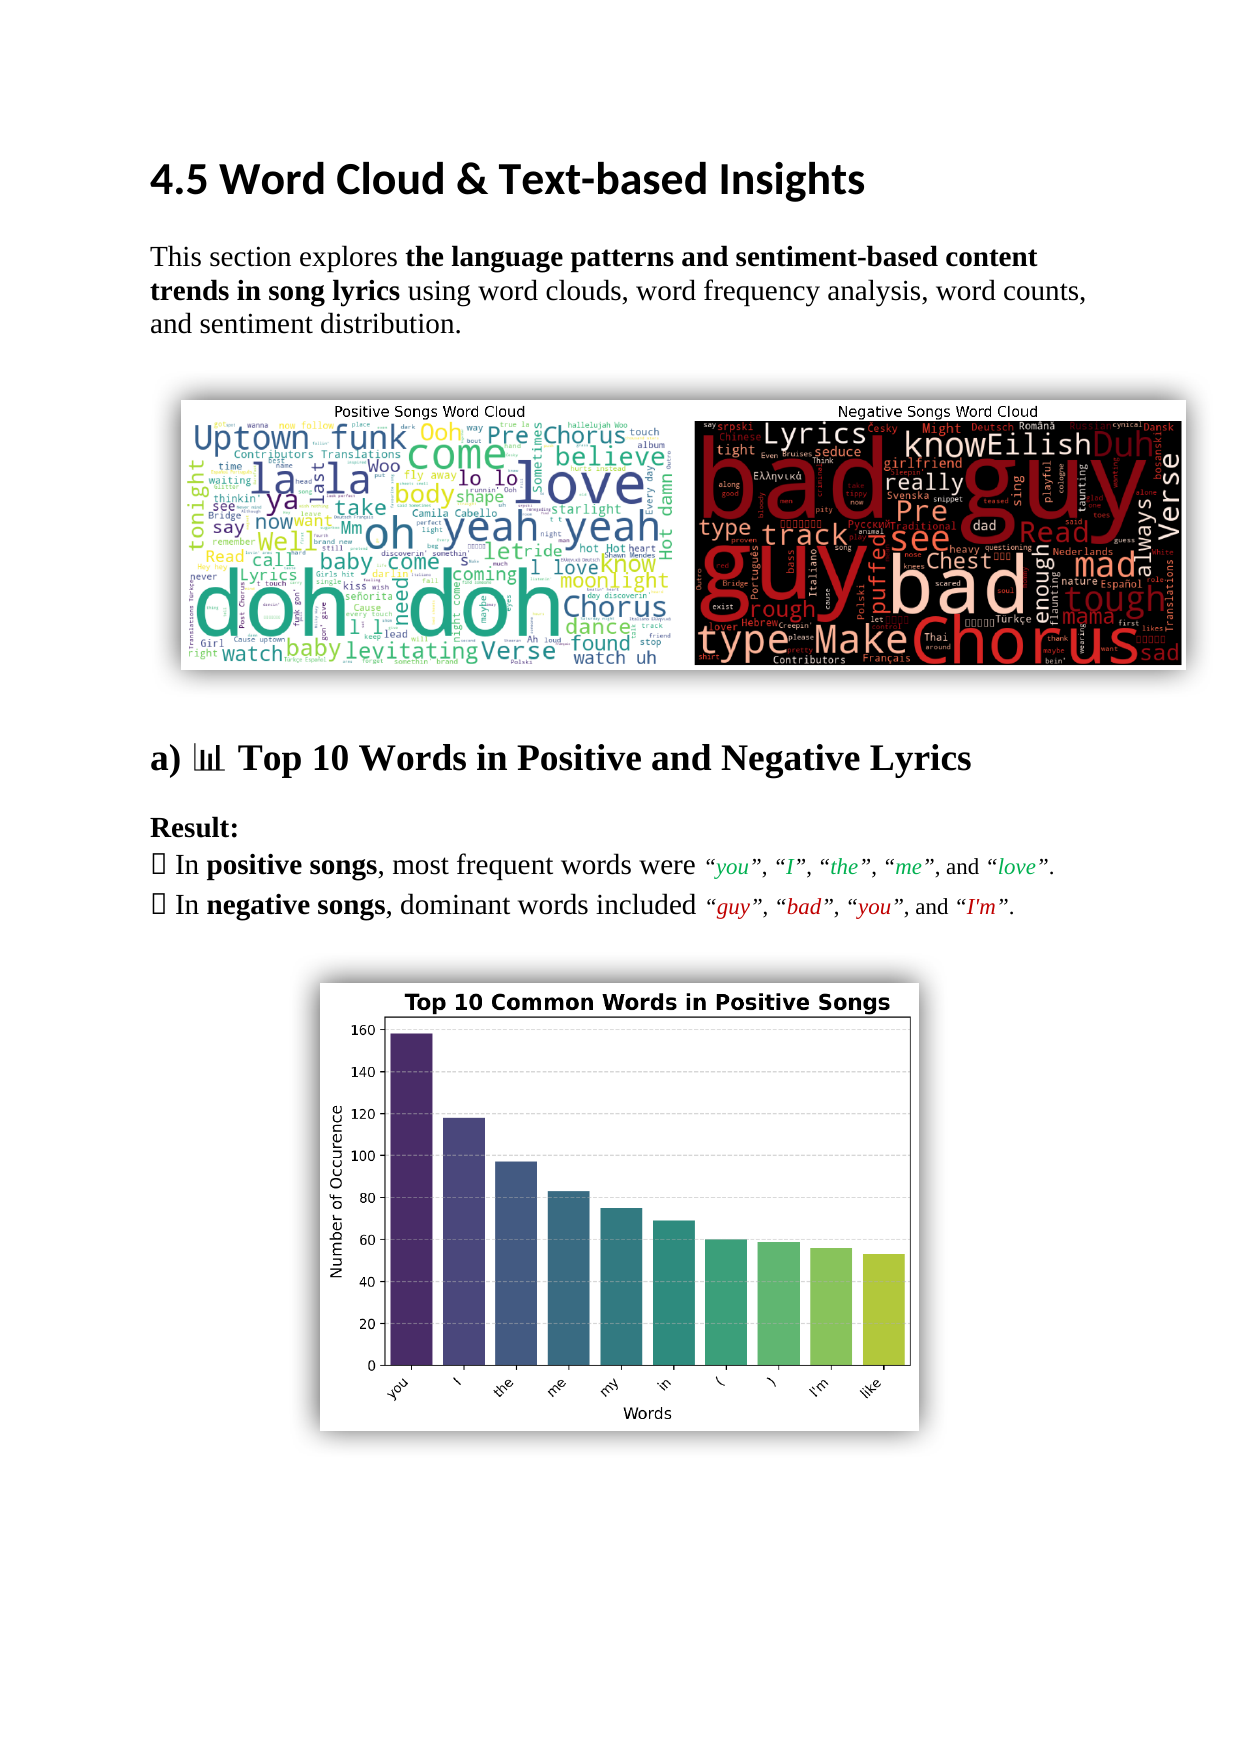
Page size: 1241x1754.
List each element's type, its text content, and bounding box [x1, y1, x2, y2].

picture [320, 983, 919, 1431]
picture [181, 400, 1186, 670]
text Result: ✅ In positive songs, most frequent words were “you”, “I”, “the”, “me”, and “love”. ✅ In negative songs, dominant words included “guy”, “bad”, “you”, and “I'm”. [150, 810, 1090, 923]
text 4.5 Word Cloud & Text-based Insights [150, 150, 1090, 206]
text This section explores the language patterns and sentiment-based content trends in song lyrics using word clouds, word frequency analysis, word counts, and sentiment distribution. [150, 239, 1090, 340]
text a) 📊 Top 10 Words in Positive and Negative Lyrics [150, 730, 1090, 781]
